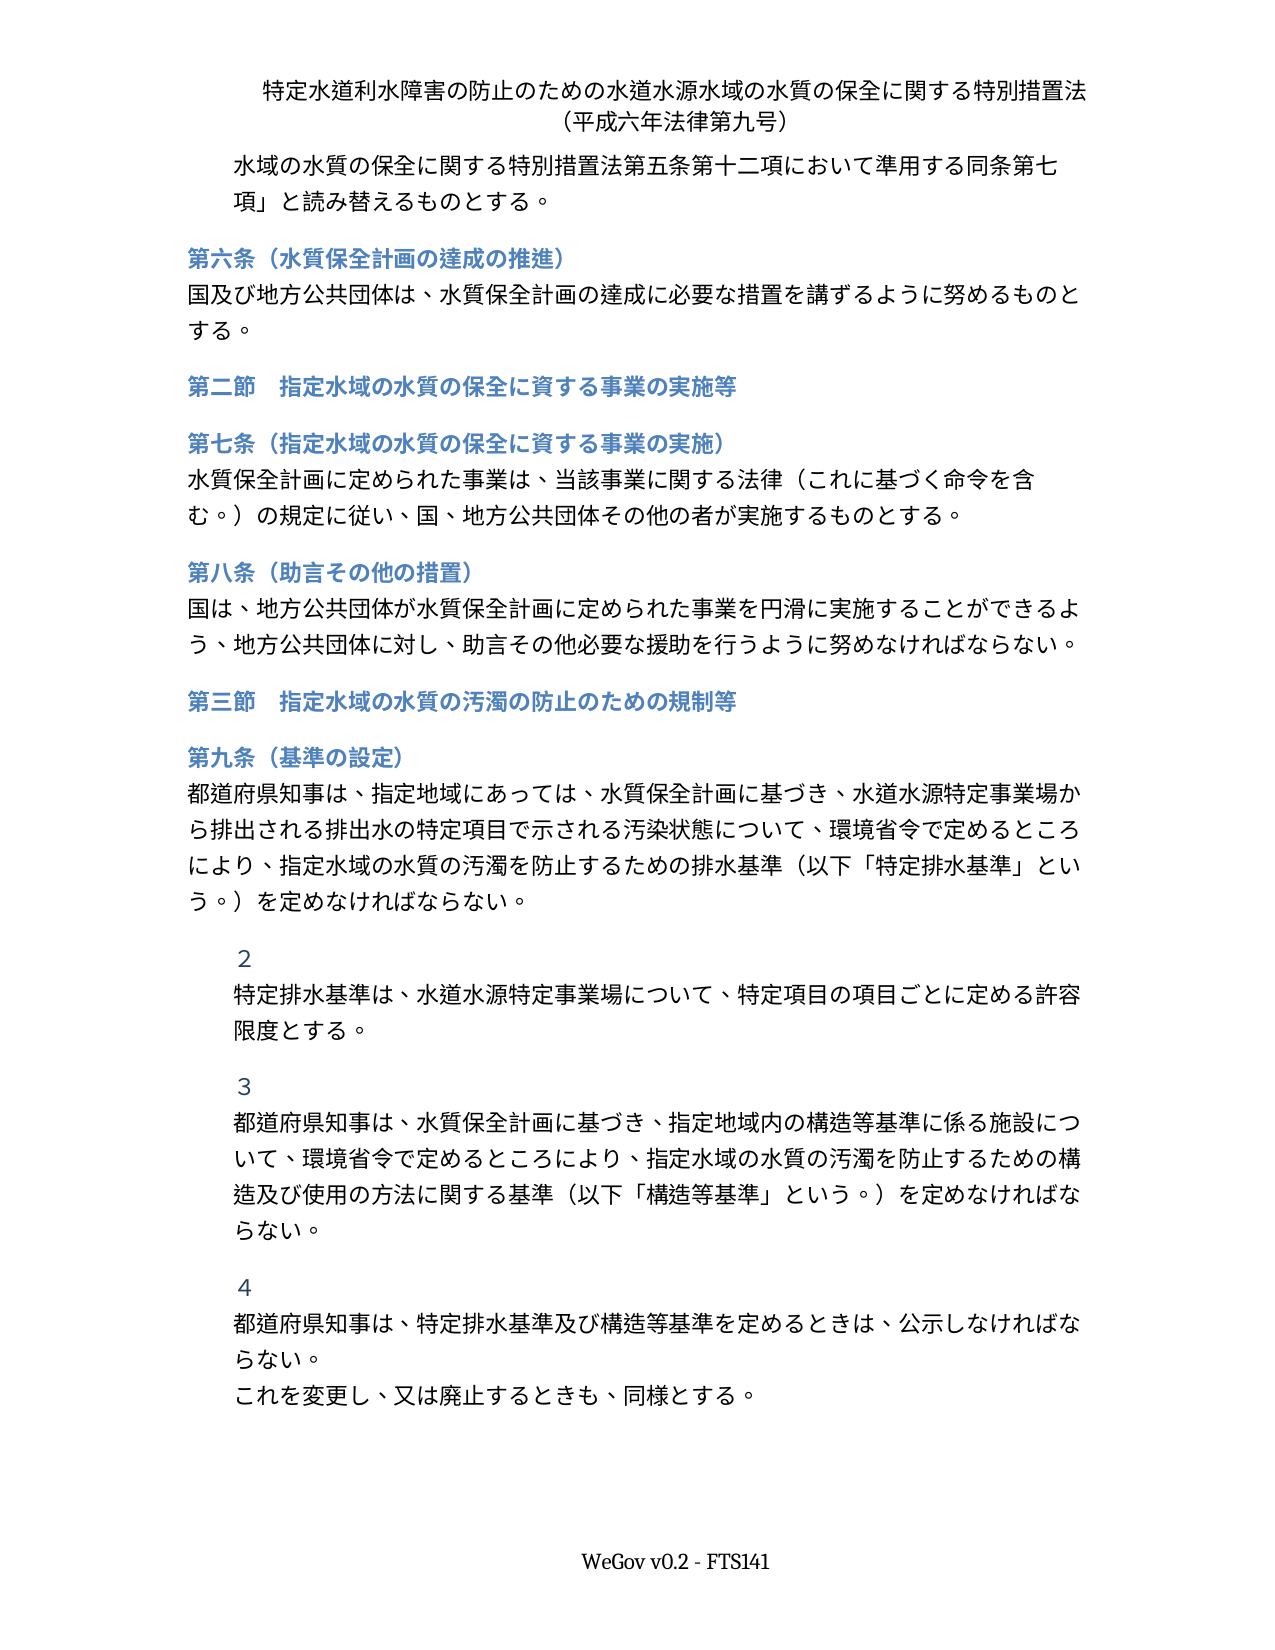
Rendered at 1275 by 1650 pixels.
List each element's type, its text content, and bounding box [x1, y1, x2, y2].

subtitle 第三節 指定水域の水質の汚濁の防止のための規制等 [187, 685, 1087, 717]
text 都道府県知事は、指定地域にあっては、水質保全計画に基づき、水道水源特定事業場から排出される排出水の特定項目で示される汚染状態について、環境省令で定めるところにより、指定水域の水質の汚濁を防止するための排水基準（以下「特定排水基準」という。）を定めなければならない。 [187, 778, 1087, 917]
subtitle ３ [233, 1071, 1087, 1103]
subtitle 第六条（水質保全計画の達成の推進） [187, 243, 1087, 274]
text 都道府県知事は、水質保全計画に基づき、指定地域内の構造等基準に係る施設について、環境省令で定めるところにより、指定水域の水質の汚濁を防止するための構造及び使用の方法に関する基準（以下「構造等基準」という。）を定めなければならない。 [233, 1107, 1087, 1246]
subtitle ４ [233, 1272, 1087, 1303]
subtitle 第八条（助言その他の措置） [187, 557, 1087, 588]
text 都道府県知事は、特定排水基準及び構造等基準を定めるときは、公示しなければならない。 これを変更し、又は廃止するときも、同様とする。 [233, 1308, 1087, 1411]
text 特定排水基準は、水道水源特定事業場について、特定項目の項目ごとに定める許容限度とする。 [233, 979, 1087, 1046]
text 水質保全計画に定められた事業は、当該事業に関する法律（これに基づく命令を含む。）の規定に従い、国、地方公共団体その他の者が実施するものとする。 [187, 464, 1087, 531]
text 国及び地方公共団体は、水質保全計画の達成に必要な措置を講ずるように努めるものとする。 [187, 279, 1087, 346]
text 国は、地方公共団体が水質保全計画に定められた事業を円滑に実施することができるよう、地方公共団体に対し、助言その他必要な援助を行うように努めなければならない。 [187, 593, 1087, 660]
subtitle 第九条（基準の設定） [187, 742, 1087, 773]
subtitle 第七条（指定水域の水質の保全に資する事業の実施） [187, 428, 1087, 459]
subtitle 第二節 指定水域の水質の保全に資する事業の実施等 [187, 371, 1087, 403]
subtitle ２ [233, 943, 1087, 974]
